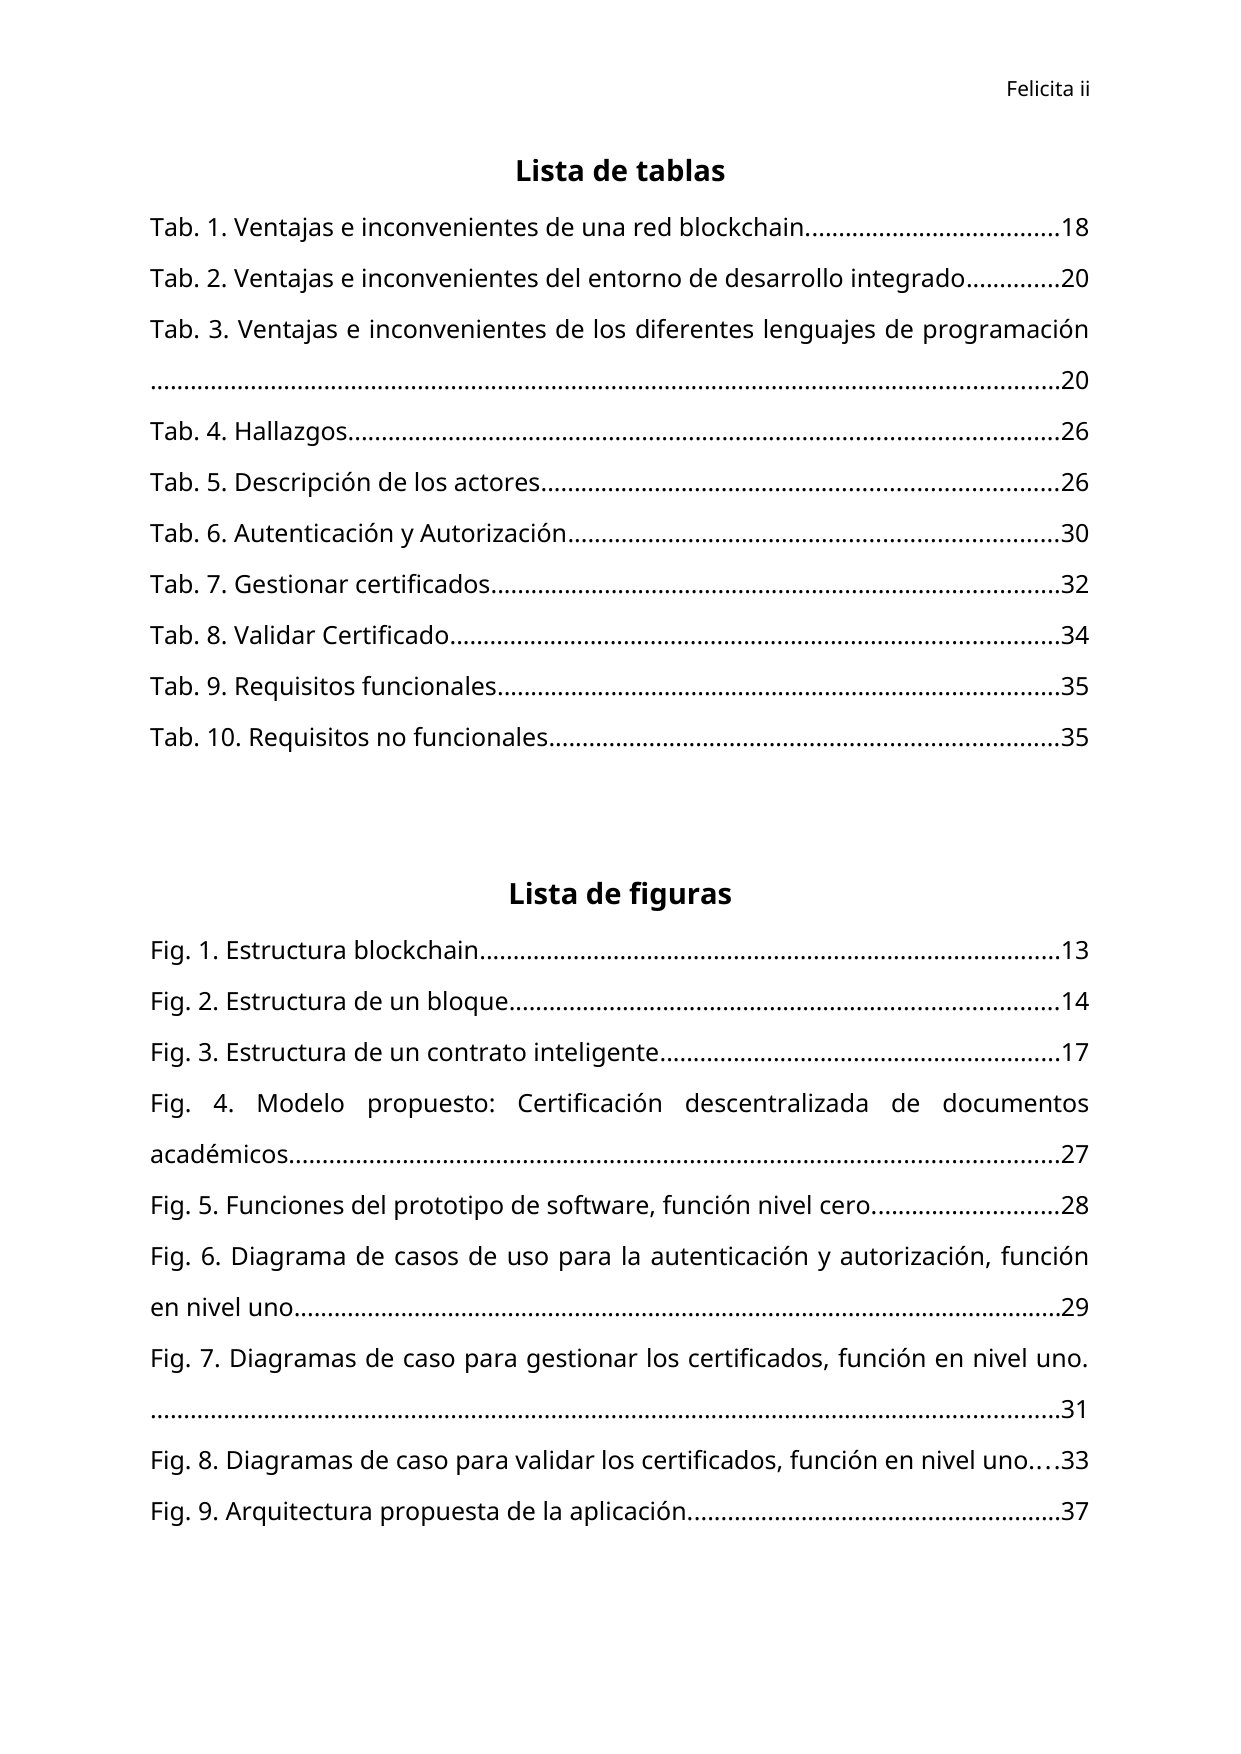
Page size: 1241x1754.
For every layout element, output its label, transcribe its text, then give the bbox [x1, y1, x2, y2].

text Fig. 2. Estructura de un bloque 14 [150, 983, 1090, 1018]
text Tab. 8. Validar Certificado 34 [150, 618, 1090, 652]
text Tab. 7. Gestionar certificados 32 [150, 567, 1090, 601]
text Tab. 4. Hallazgos 26 [150, 414, 1090, 448]
text Fig. 3. Estructura de un contrato inteligente 17 [150, 1034, 1090, 1069]
text Fig. 9. Arquitectura propuesta de la aplicación. 37 [150, 1494, 1090, 1528]
subtitle Lista de tablas [150, 150, 1090, 190]
text Fig. 4. Modelo propuesto: Certificación descentralizada de documentos académicos. 27 [150, 1086, 1090, 1171]
text Tab. 9. Requisitos funcionales 35 [150, 669, 1090, 703]
text Fig. 8. Diagramas de caso para validar los certificados, función en nivel uno. 33 [150, 1443, 1090, 1477]
text Tab. 5. Descripción de los actores 26 [150, 465, 1090, 499]
text Tab. 10. Requisitos no funcionales 35 [150, 720, 1090, 754]
text Fig. 5. Funciones del prototipo de software, función nivel cero. 28 [150, 1188, 1090, 1222]
text Tab. 3. Ventajas e inconvenientes de los diferentes lenguajes de programación 20 [150, 312, 1090, 397]
subtitle Lista de figuras [150, 873, 1090, 913]
text Fig. 7. Diagramas de caso para gestionar los certificados, función en nivel uno. 31 [150, 1341, 1090, 1426]
text Fig. 1. Estructura blockchain 13 [150, 932, 1090, 967]
text Tab. 6. Autenticación y Autorización 30 [150, 516, 1090, 550]
text Fig. 6. Diagrama de casos de uso para la autenticación y autorización, función en nivel uno. 29 [150, 1239, 1090, 1324]
text Tab. 1. Ventajas e inconvenientes de una red blockchain. 18 [150, 209, 1090, 243]
text Tab. 2. Ventajas e inconvenientes del entorno de desarrollo integrado 20 [150, 261, 1090, 294]
